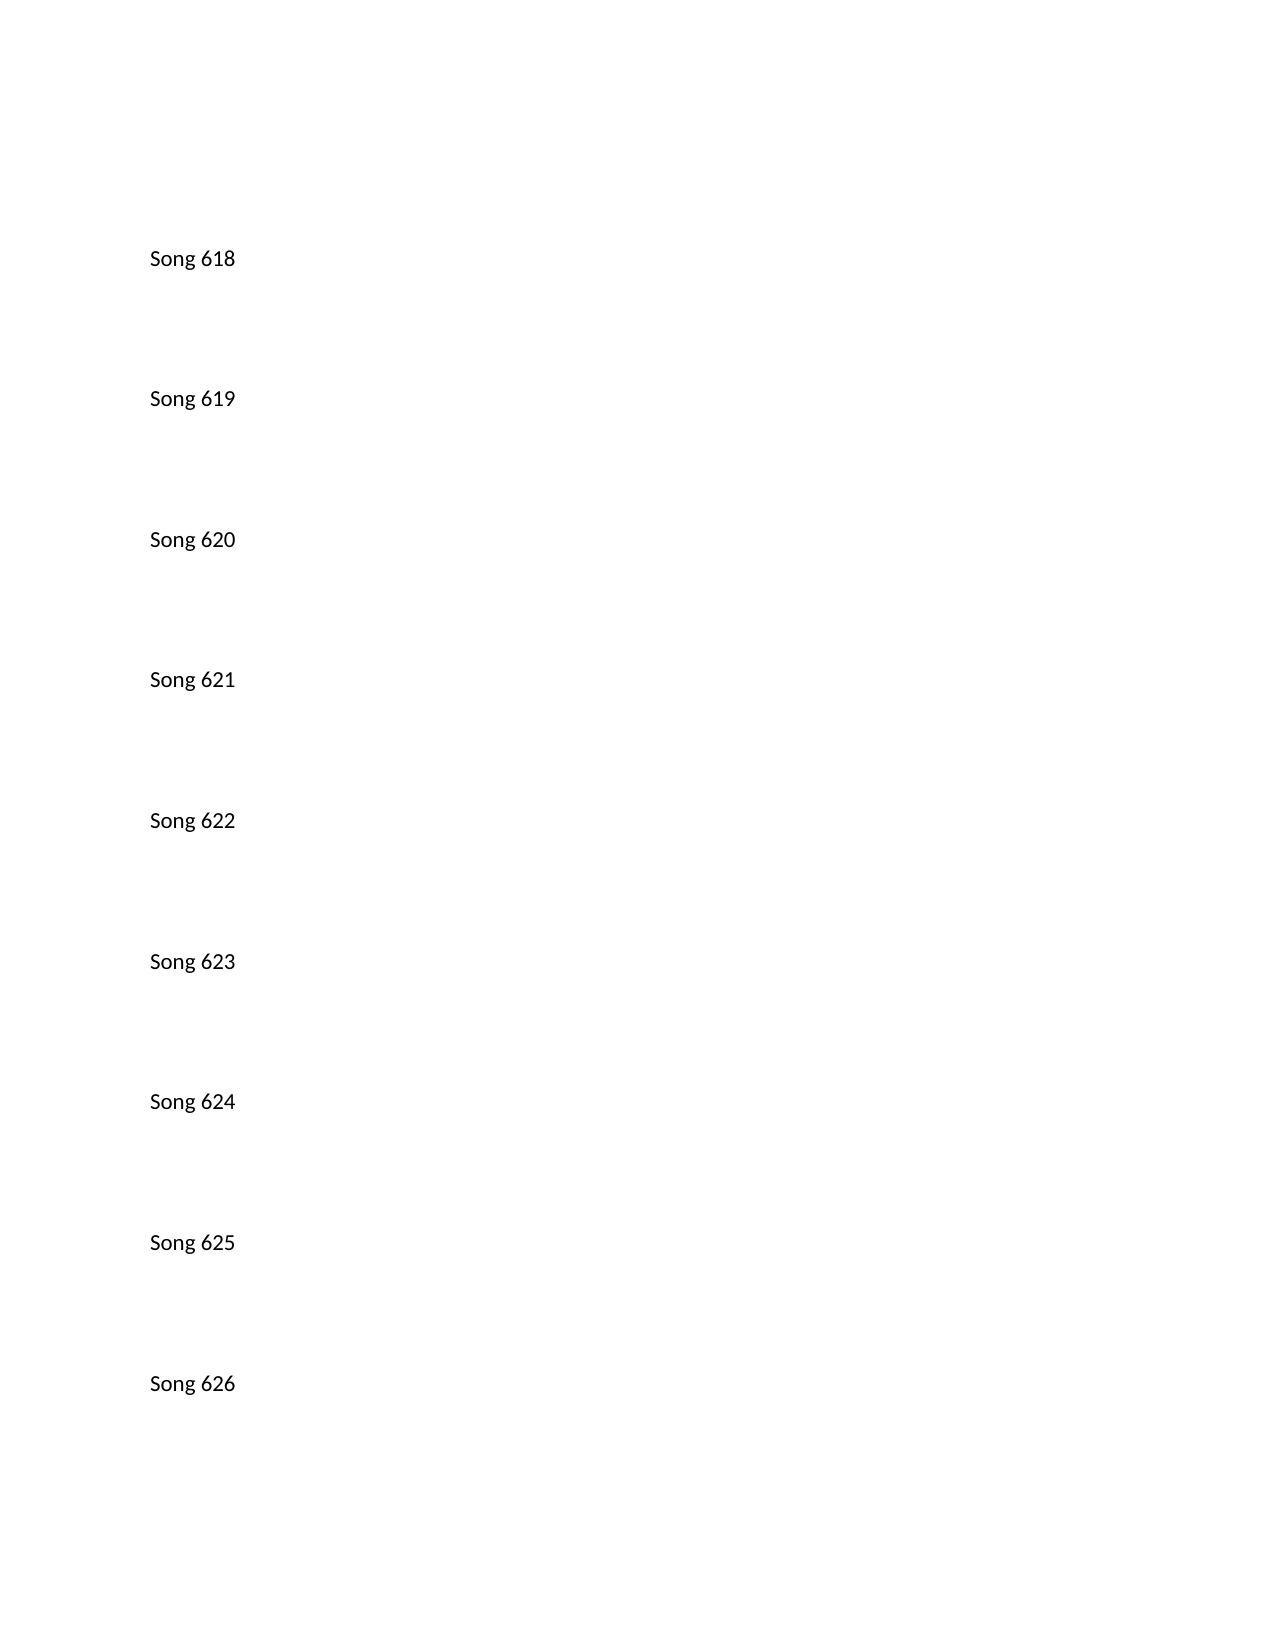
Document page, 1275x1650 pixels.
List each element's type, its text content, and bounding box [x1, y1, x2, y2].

text Song 625 [150, 1228, 1125, 1256]
text Song 623 [150, 947, 1125, 975]
text Song 618 [150, 244, 1125, 272]
text Song 626 [150, 1369, 1125, 1397]
text Song 622 [150, 806, 1125, 834]
text Song 621 [150, 666, 1125, 694]
text Song 624 [150, 1087, 1125, 1116]
text Song 620 [150, 525, 1125, 553]
text Song 619 [150, 384, 1125, 412]
